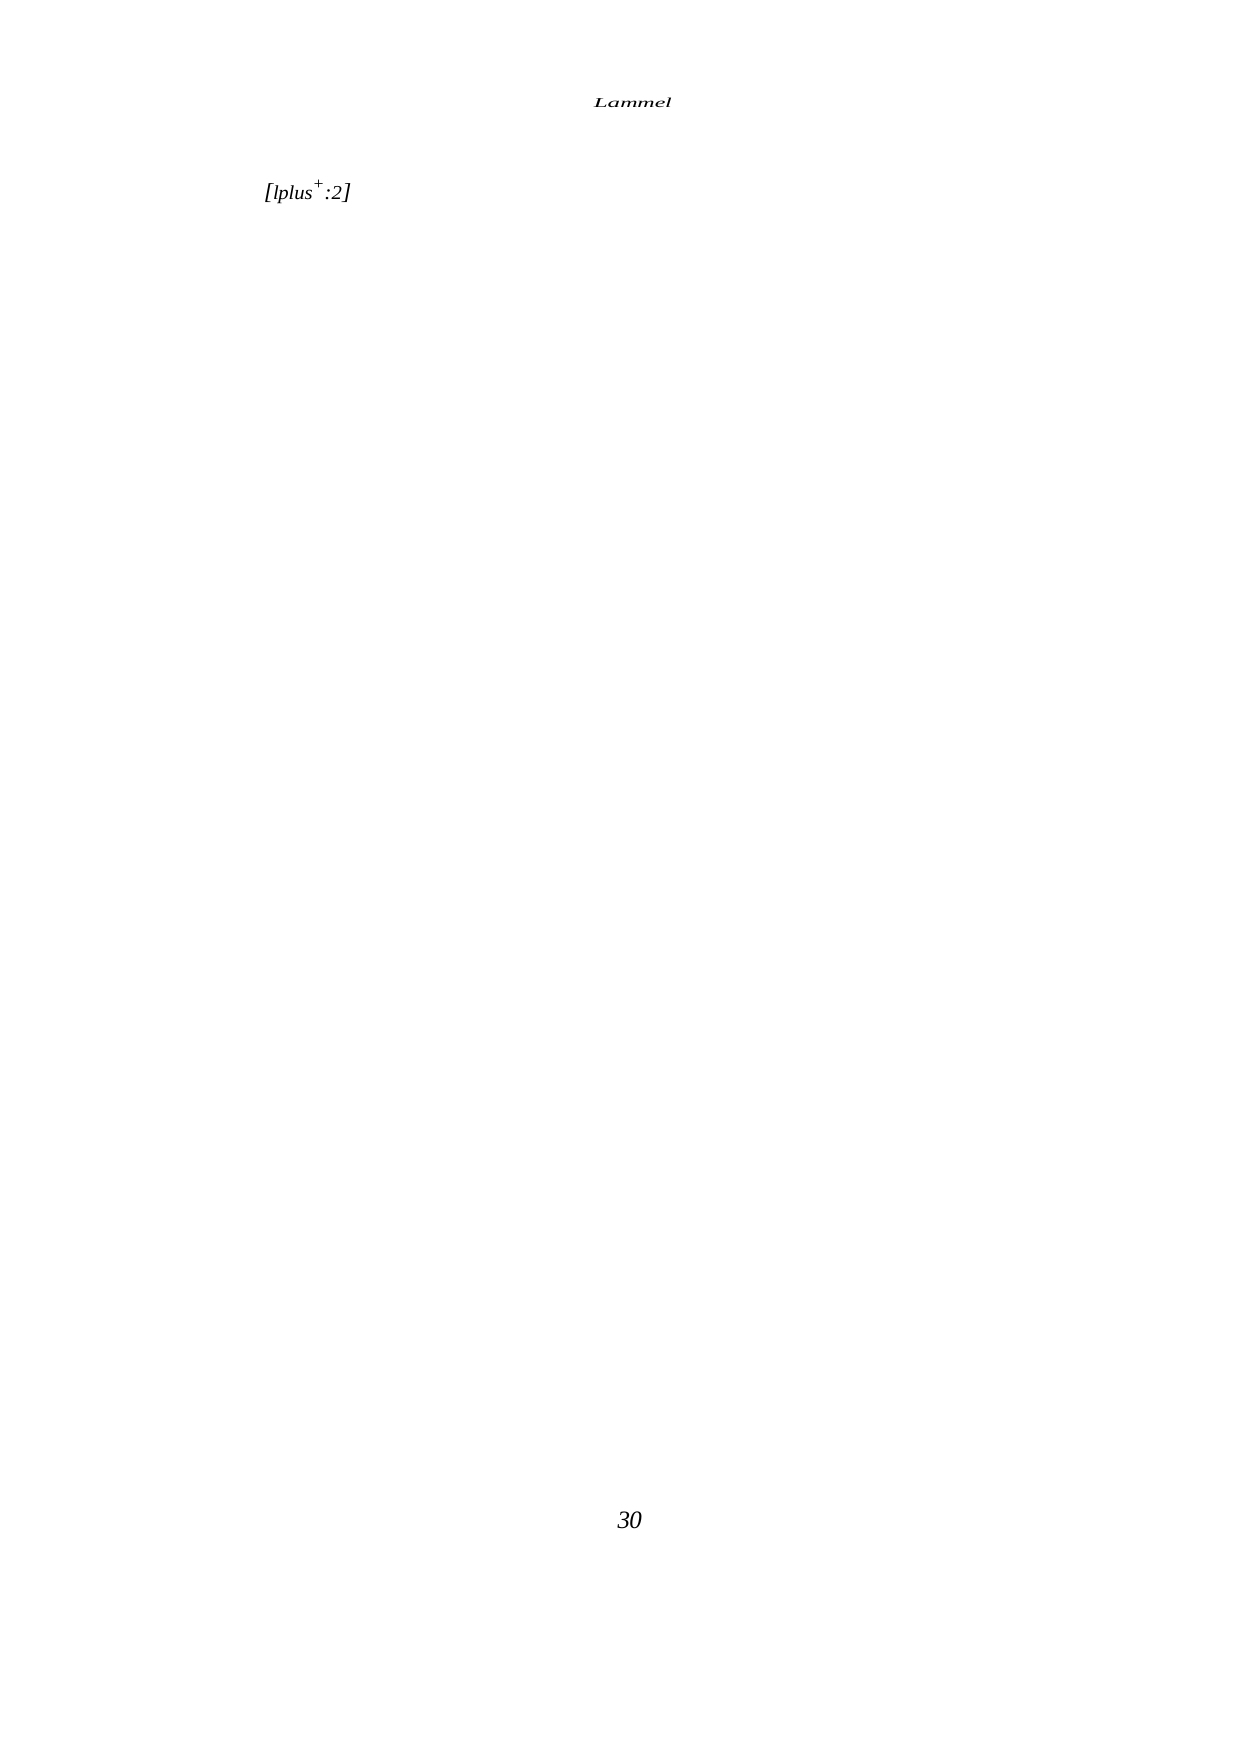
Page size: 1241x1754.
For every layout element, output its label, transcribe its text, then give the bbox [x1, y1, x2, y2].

text [lplus+:2] [263, 174, 628, 204]
